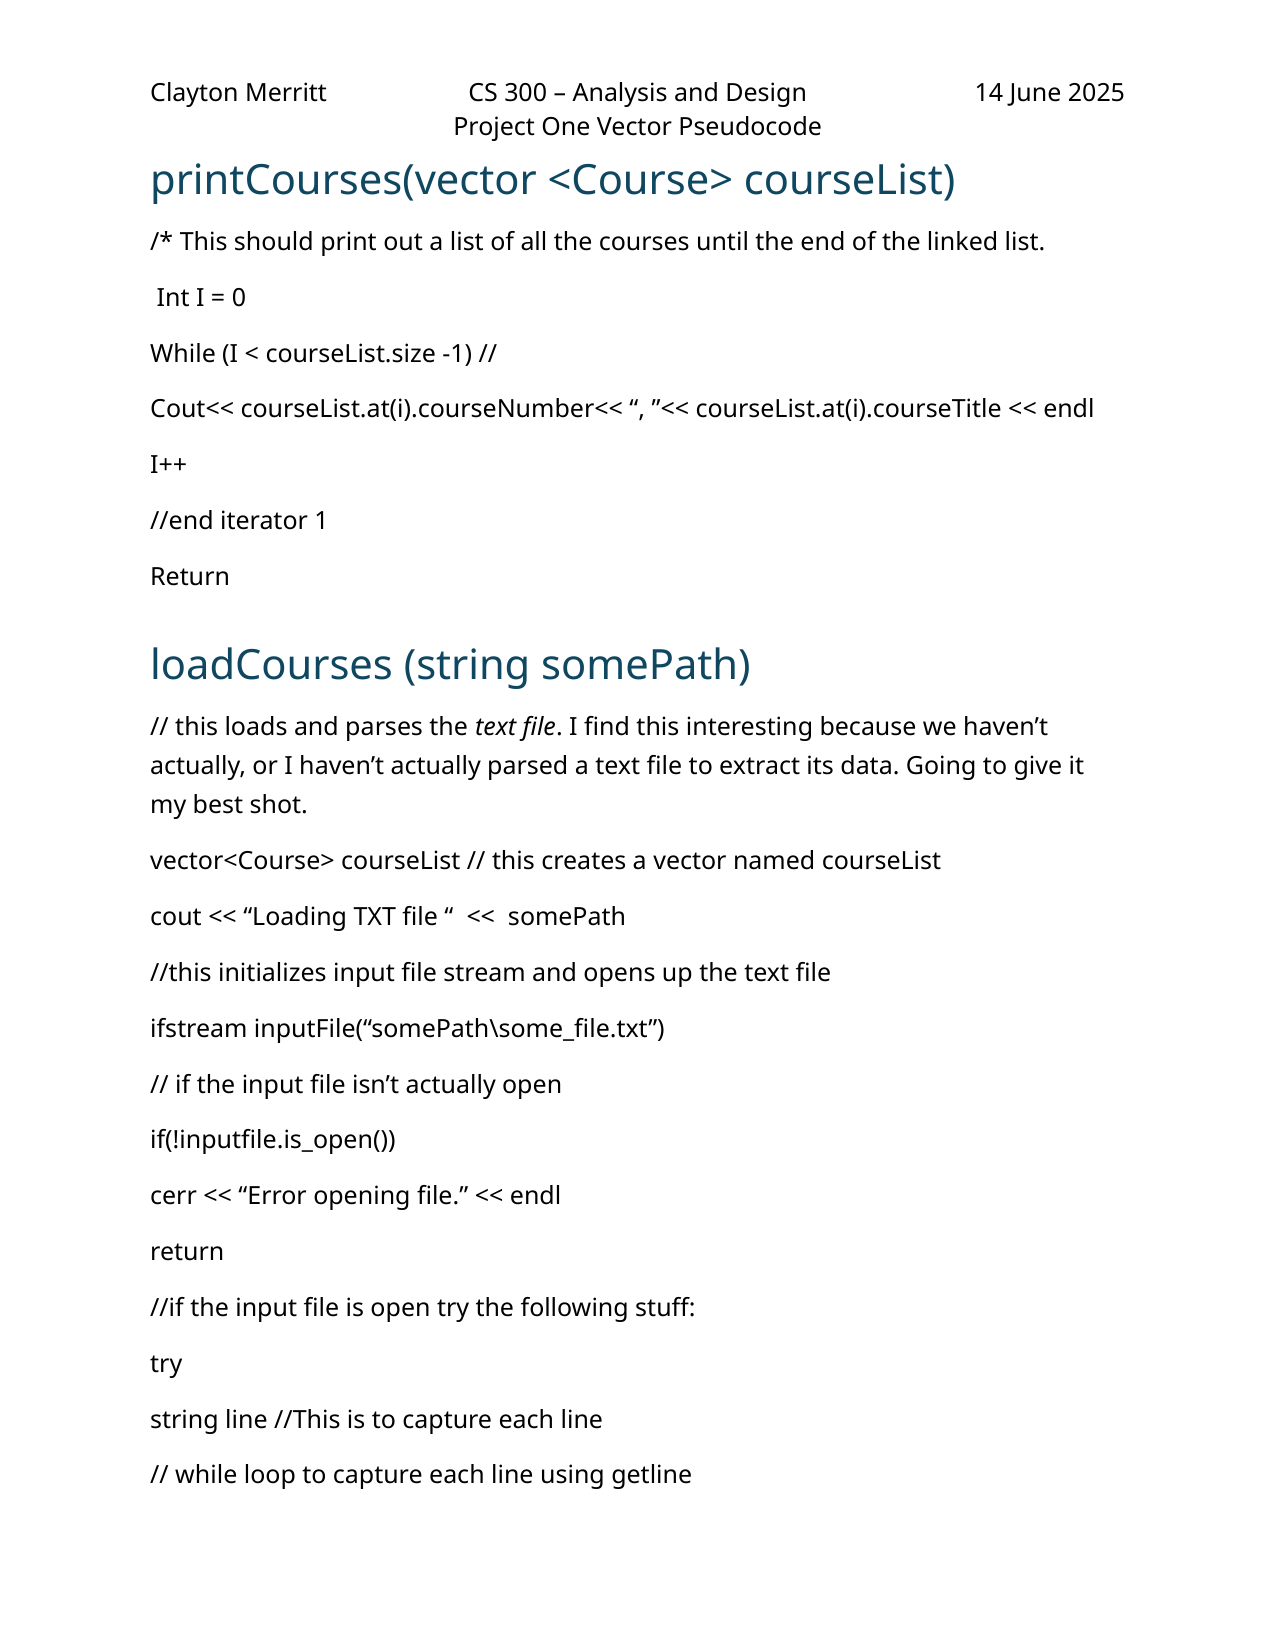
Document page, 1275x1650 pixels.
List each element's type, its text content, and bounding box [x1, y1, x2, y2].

text I++ [150, 447, 1125, 481]
text if(!inputfile.is_open()) [150, 1122, 1125, 1156]
text cerr << “Error opening file.” << endl [150, 1178, 1125, 1212]
text ifstream inputFile(“somePath\some_file.txt”) [150, 1010, 1125, 1044]
text /* This should print out a list of all the courses until the end of the linked list. [150, 223, 1125, 258]
subtitle printCourses(vector <Course> courseList) [150, 150, 1125, 207]
subtitle loadCourses (string somePath) [150, 635, 1125, 692]
text string line //This is to capture each line [150, 1401, 1125, 1435]
text vector<Course> courseList // this creates a vector named courseList [150, 843, 1125, 877]
text While (I < courseList.size -1) // [150, 335, 1125, 369]
text //this initializes input file stream and opens up the text file [150, 954, 1125, 989]
text //end iterator 1 [150, 503, 1125, 537]
text Int I = 0 [150, 279, 1125, 313]
text return [150, 1234, 1125, 1268]
text // while loop to capture each line using getline [150, 1457, 1125, 1491]
text Cout<< courseList.at(i).courseNumber<< “, ”<< courseList.at(i).courseTitle << endl [150, 391, 1125, 425]
text //if the input file is open try the following stuff: [150, 1289, 1125, 1324]
text cout << “Loading TXT file “ << somePath [150, 899, 1125, 933]
text try [150, 1345, 1125, 1379]
text // if the input file isn’t actually open [150, 1066, 1125, 1100]
text // this loads and parses the text file. I find this interesting because we haven’t actually, or I haven’t actually parsed a text file to extract its data. Going to give it my best shot. [150, 709, 1125, 821]
text Return [150, 558, 1125, 593]
